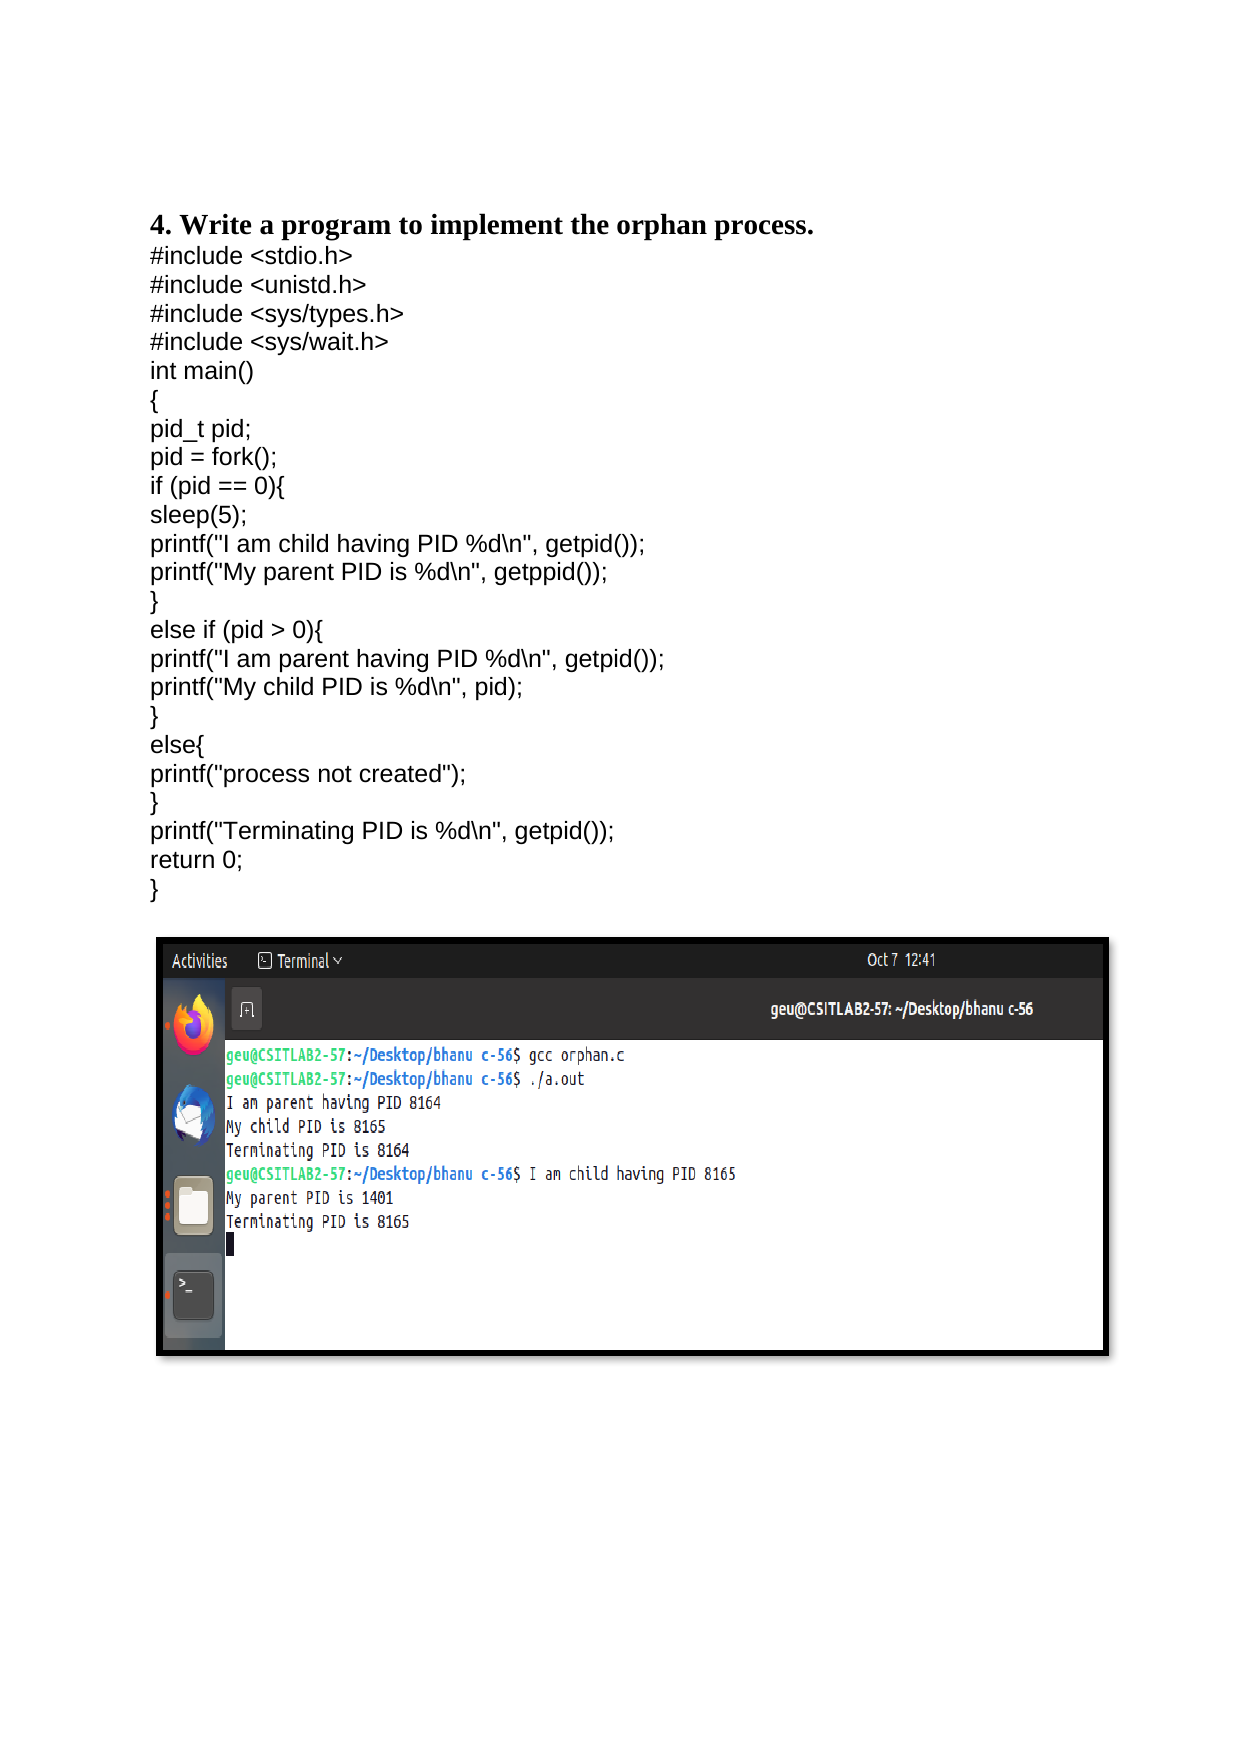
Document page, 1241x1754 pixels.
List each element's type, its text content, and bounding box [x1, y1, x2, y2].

text sleep(5); [150, 500, 1090, 528]
text printf("process not created"); [150, 758, 1090, 787]
text pid = fork(); [150, 442, 1090, 471]
text #include <sys/wait.h> [150, 327, 1090, 356]
text 4. Write a program to implement the orphan process. [150, 207, 1090, 241]
text } [150, 586, 1090, 615]
picture [163, 944, 1103, 1350]
text pid_t pid; [150, 413, 1090, 442]
text printf("I am child having PID %d\n", getpid()); [150, 528, 1090, 557]
text } [150, 701, 1090, 730]
text } [150, 873, 1090, 902]
text int main() [150, 356, 1090, 385]
text printf("I am parent having PID %d\n", getpid()); [150, 643, 1090, 672]
text if (pid == 0){ [150, 471, 1090, 500]
text else{ [150, 730, 1090, 758]
text printf("My child PID is %d\n", pid); [150, 672, 1090, 701]
text printf("My parent PID is %d\n", getppid()); [150, 557, 1090, 586]
text return 0; [150, 845, 1090, 873]
text #include <unistd.h> [150, 270, 1090, 298]
text else if (pid > 0){ [150, 615, 1090, 643]
text } [150, 787, 1090, 816]
text #include <sys/types.h> [150, 298, 1090, 327]
text #include <stdio.h> [150, 241, 1090, 270]
text { [150, 385, 1090, 413]
text printf("Terminating PID is %d\n", getpid()); [150, 816, 1090, 845]
